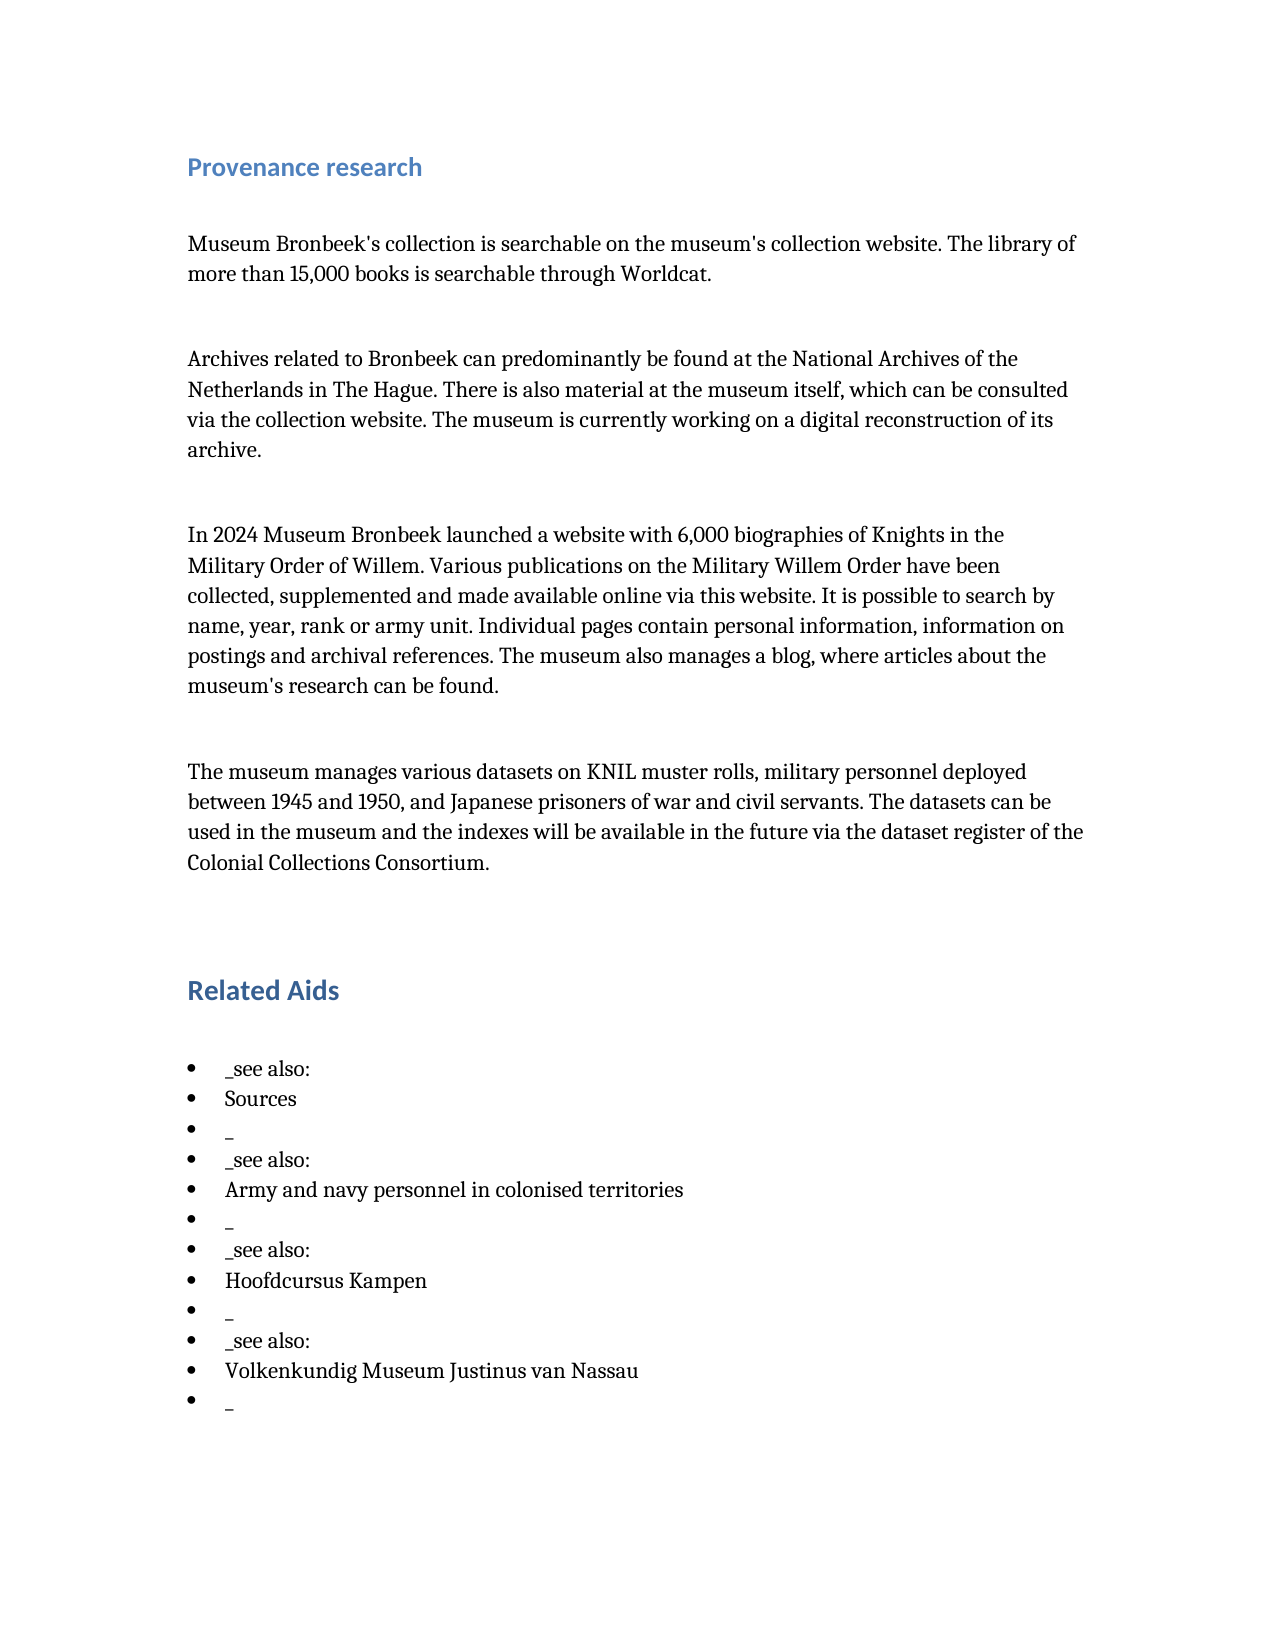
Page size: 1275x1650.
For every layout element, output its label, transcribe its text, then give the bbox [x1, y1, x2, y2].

text Museum Bronbeek's collection is searchable on the museum's collection website. The library of more than 15,000 books is searchable through Worldcat. [187, 231, 1087, 287]
text In 2024 Museum Bronbeek launched a website with 6,000 biographies of Knights in the Military Order of Willem. Various publications on the Military Willem Order have been collected, supplemented and made available online via this website. It is possible to search by name, year, rank or army unit. Individual pages contain personal information, information on postings and archival references. The museum also manages a blog, where articles about the museum's research can be found. [187, 522, 1087, 700]
subtitle Related Aids [187, 972, 1087, 1008]
list _see also: [187, 1056, 1087, 1082]
list Hoofdcursus Kampen [187, 1267, 1087, 1294]
list Volkenkundig Museum Justinus van Nassau [187, 1358, 1087, 1384]
subtitle Provenance research [187, 150, 1087, 183]
text The museum manages various datasets on KNIL muster rolls, military personnel deployed between 1945 and 1950, and Japanese prisoners of war and civil servants. The datasets can be used in the museum and the indexes will be available in the future via the dataset register of the Colonial Collections Consortium. [187, 759, 1087, 876]
list _see also: [187, 1147, 1087, 1173]
list _see also: [187, 1237, 1087, 1263]
list Sources [187, 1086, 1087, 1112]
list _see also: [187, 1328, 1087, 1354]
list _ [187, 1116, 1087, 1143]
list _ [187, 1388, 1087, 1414]
list _ [187, 1298, 1087, 1324]
list Army and navy personnel in colonised territories [187, 1177, 1087, 1203]
list _ [187, 1207, 1087, 1233]
text Archives related to Bronbeek can predominantly be found at the National Archives of the Netherlands in The Hague. There is also material at the museum itself, which can be consulted via the collection website. The museum is currently working on a digital reconstruction of its archive. [187, 346, 1087, 463]
